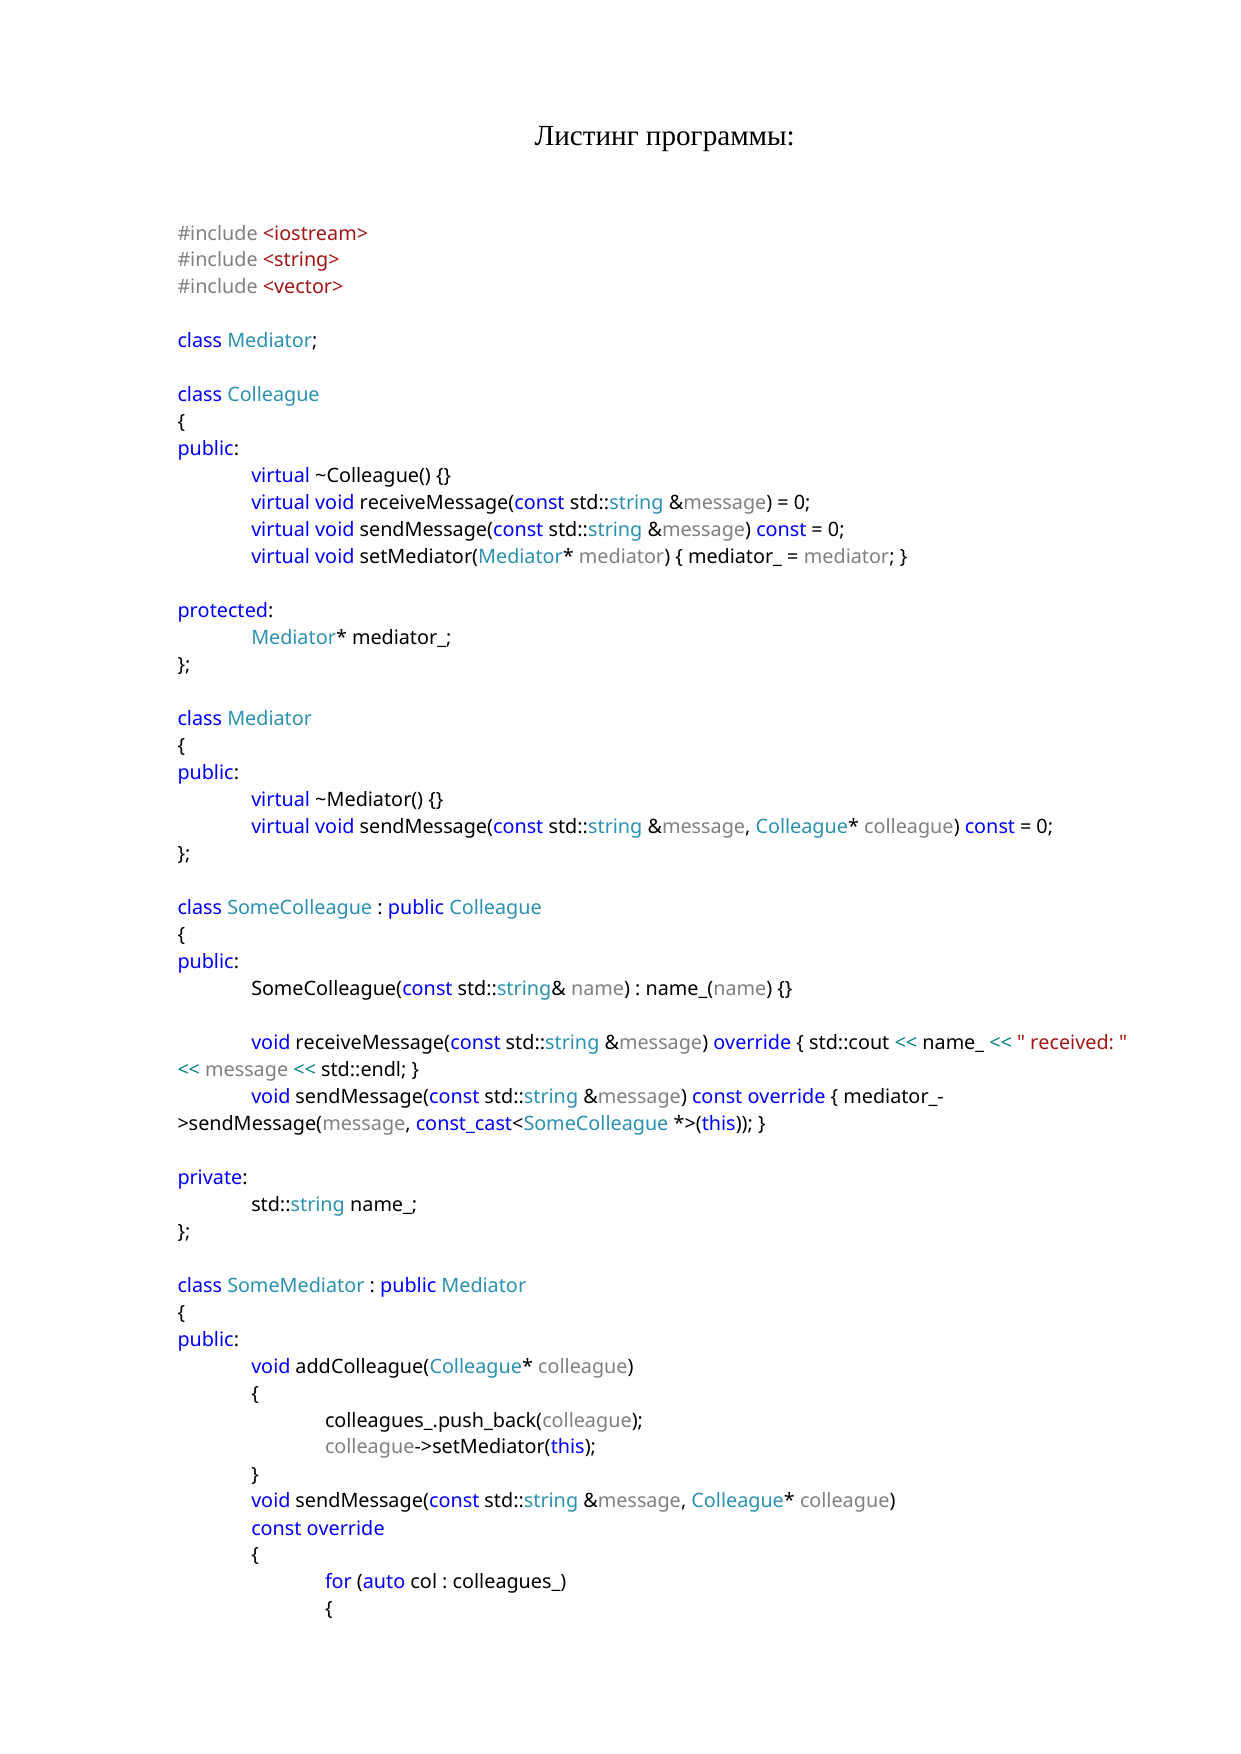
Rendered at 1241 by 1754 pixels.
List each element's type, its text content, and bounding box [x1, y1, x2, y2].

text std::string name_; [177, 1190, 1152, 1217]
text #include <vector> [177, 273, 1152, 300]
text colleagues_.push_back(colleague); [177, 1406, 1152, 1433]
text }; [177, 650, 1152, 677]
text virtual void sendMessage(const std::string &message, Colleague* colleague) const = 0; [177, 812, 1152, 839]
text virtual ~Colleague() {} [177, 462, 1152, 488]
text virtual void sendMessage(const std::string &message) const = 0; [177, 516, 1152, 542]
text Листинг программы: [177, 118, 1152, 152]
text virtual void receiveMessage(const std::string &message) = 0; [177, 488, 1152, 516]
text #include <iostream> [177, 219, 1152, 246]
text SomeColleague(const std::string& name) : name_(name) {} [177, 974, 1152, 1001]
text protected: [177, 596, 1152, 623]
text void receiveMessage(const std::string &message) override { std::cout << name_ << " received: " << message << std::endl; } [177, 1028, 1152, 1082]
text class Colleague [177, 381, 1152, 408]
text { [177, 1379, 1152, 1406]
text class SomeColleague : public Colleague [177, 893, 1152, 920]
text class Mediator; [177, 327, 1152, 354]
text class SomeMediator : public Mediator [177, 1271, 1152, 1298]
text { [177, 1541, 1152, 1568]
text void sendMessage(const std::string &message) const override { mediator_->sendMessage(message, const_cast<SomeColleague *>(this)); } [177, 1082, 1152, 1136]
text Mediator* mediator_; [177, 623, 1152, 650]
text private: [177, 1163, 1152, 1190]
text { [177, 920, 1152, 947]
text { [177, 731, 1152, 758]
text }; [177, 839, 1152, 866]
text { [177, 1298, 1152, 1325]
text { [177, 1595, 1152, 1622]
text public: [177, 758, 1152, 785]
text virtual void setMediator(Mediator* mediator) { mediator_ = mediator; } [177, 542, 1152, 569]
text } [177, 1460, 1152, 1487]
text class Mediator [177, 704, 1152, 731]
text #include <string> [177, 246, 1152, 273]
text public: [177, 1325, 1152, 1352]
text colleague->setMediator(this); [177, 1433, 1152, 1460]
text void addColleague(Colleague* colleague) [177, 1352, 1152, 1379]
text void sendMessage(const std::string &message, Colleague* colleague) [177, 1487, 1152, 1514]
text }; [177, 1217, 1152, 1244]
text const override [177, 1514, 1152, 1541]
text public: [177, 434, 1152, 462]
text { [177, 408, 1152, 434]
text virtual ~Mediator() {} [177, 785, 1152, 812]
text for (auto col : colleagues_) [177, 1568, 1152, 1595]
text public: [177, 947, 1152, 974]
